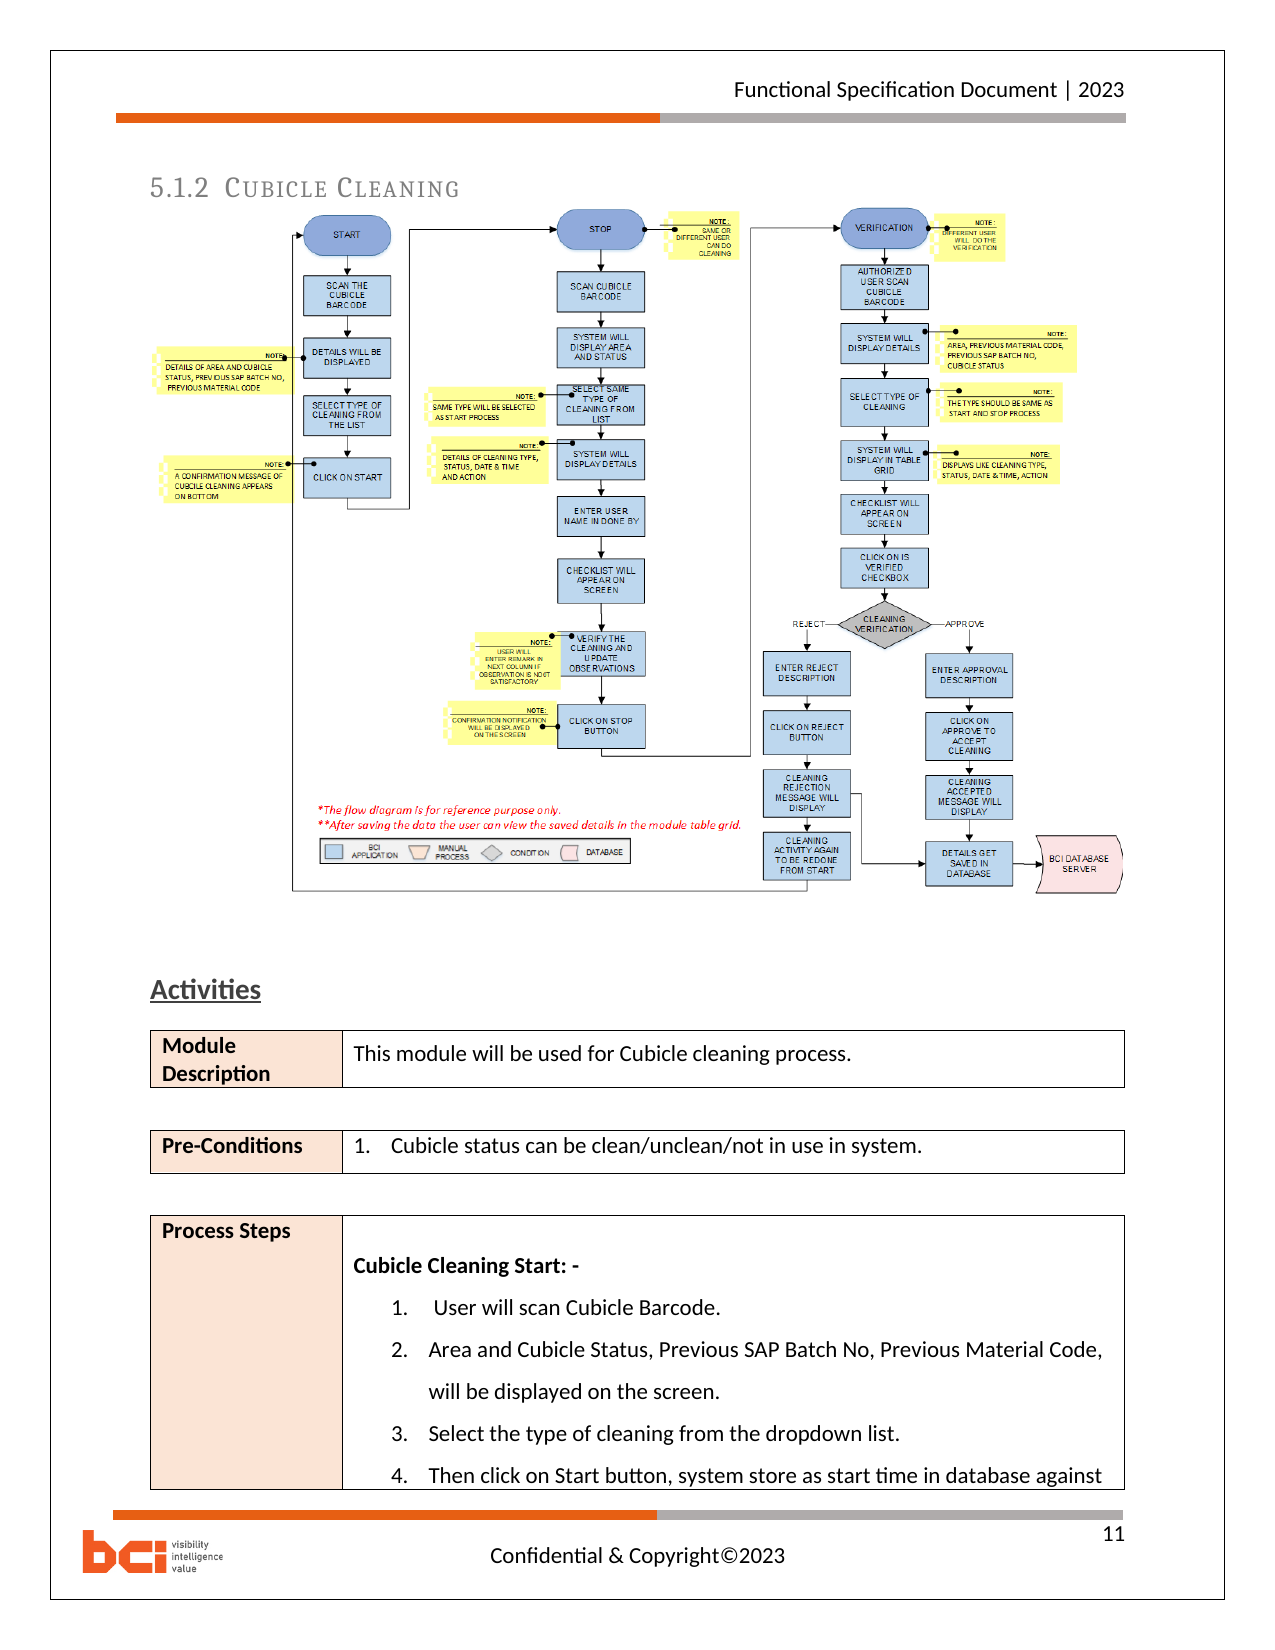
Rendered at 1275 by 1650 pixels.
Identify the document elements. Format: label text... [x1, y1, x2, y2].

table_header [343, 1216, 1124, 1489]
table_header This module will be used for Cubicle cleaning process. [343, 1031, 1124, 1087]
table_header Cubicle status can be clean/unclean/not in use in system. [343, 1131, 1124, 1172]
text Activities [150, 971, 1125, 1006]
subtitle Cubicle Cleaning [150, 171, 1125, 204]
table_header Process Steps [151, 1216, 342, 1489]
table_header Pre-Conditions [151, 1131, 342, 1172]
table_header Module Description [151, 1031, 342, 1087]
picture [81, 1525, 223, 1573]
picture [150, 207, 1123, 899]
